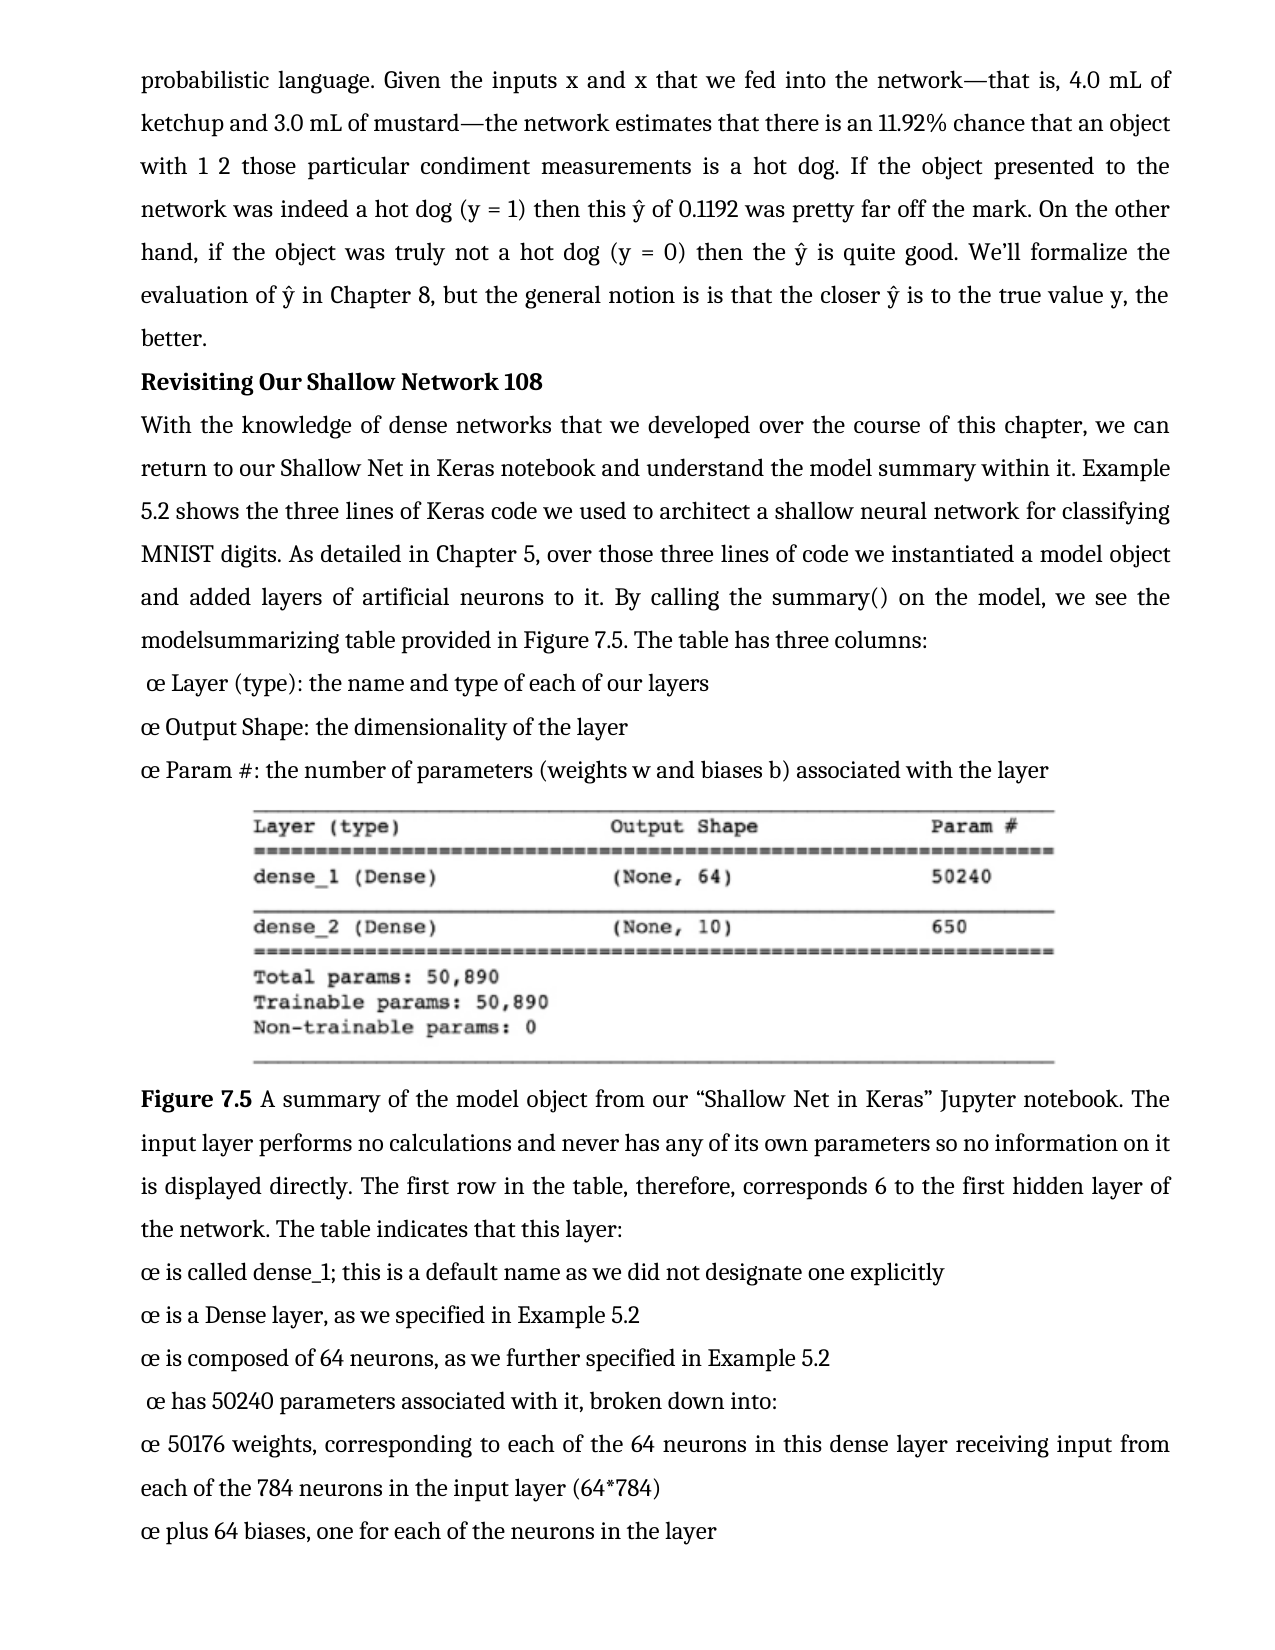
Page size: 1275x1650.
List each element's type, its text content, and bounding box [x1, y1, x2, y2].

text Revisiting Our Shallow Network 108 [141, 367, 1172, 396]
list œ 50176 weights, corresponding to each of the 64 neurons in this dense layer receiving input from each of the 784 neurons in the input layer (64*784) [141, 1430, 1172, 1502]
list œ is a Dense layer, as we specified in Example 5.2 [141, 1301, 1172, 1330]
list œ is composed of 64 neurons, as we further specified in Example 5.2 [141, 1344, 1172, 1373]
list Figure 7.5 A summary of the model object from our “Shallow Net in Keras” Jupyter notebook. The input layer performs no calculations and never has any of its own parameters so no information on it is displayed directly. The first row in the table, therefore, corresponds 6 to the first hidden layer of the network. The table indicates that this layer: [141, 1085, 1172, 1243]
picture [243, 798, 1070, 1072]
list œ is called dense_1; this is a default name as we did not designate one explicitly [141, 1258, 1172, 1287]
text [141, 66, 1172, 353]
list œ plus 64 biases, one for each of the neurons in the layer [141, 1517, 1172, 1545]
list œ has 50240 parameters associated with it, broken down into: [141, 1387, 1172, 1416]
text With the knowledge of dense networks that we developed over the course of this chapter, we can return to our Shallow Net in Keras notebook and understand the model summary within it. Example 5.2 shows the three lines of Keras code we used to architect a shallow neural network for classifying MNIST digits. As detailed in Chapter 5, over those three lines of code we instantiated a model object and added layers of artificial neurons to it. By calling the summary() on the model, we see the modelsummarizing table provided in Figure 7.5. The table has three columns: [141, 411, 1172, 655]
text œ Output Shape: the dimensionality of the layer [141, 712, 1172, 741]
text œ Layer (type): the name and type of each of our layers [141, 669, 1172, 698]
text œ Param #: the number of parameters (weights w and biases b) associated with the layer [141, 756, 1172, 784]
